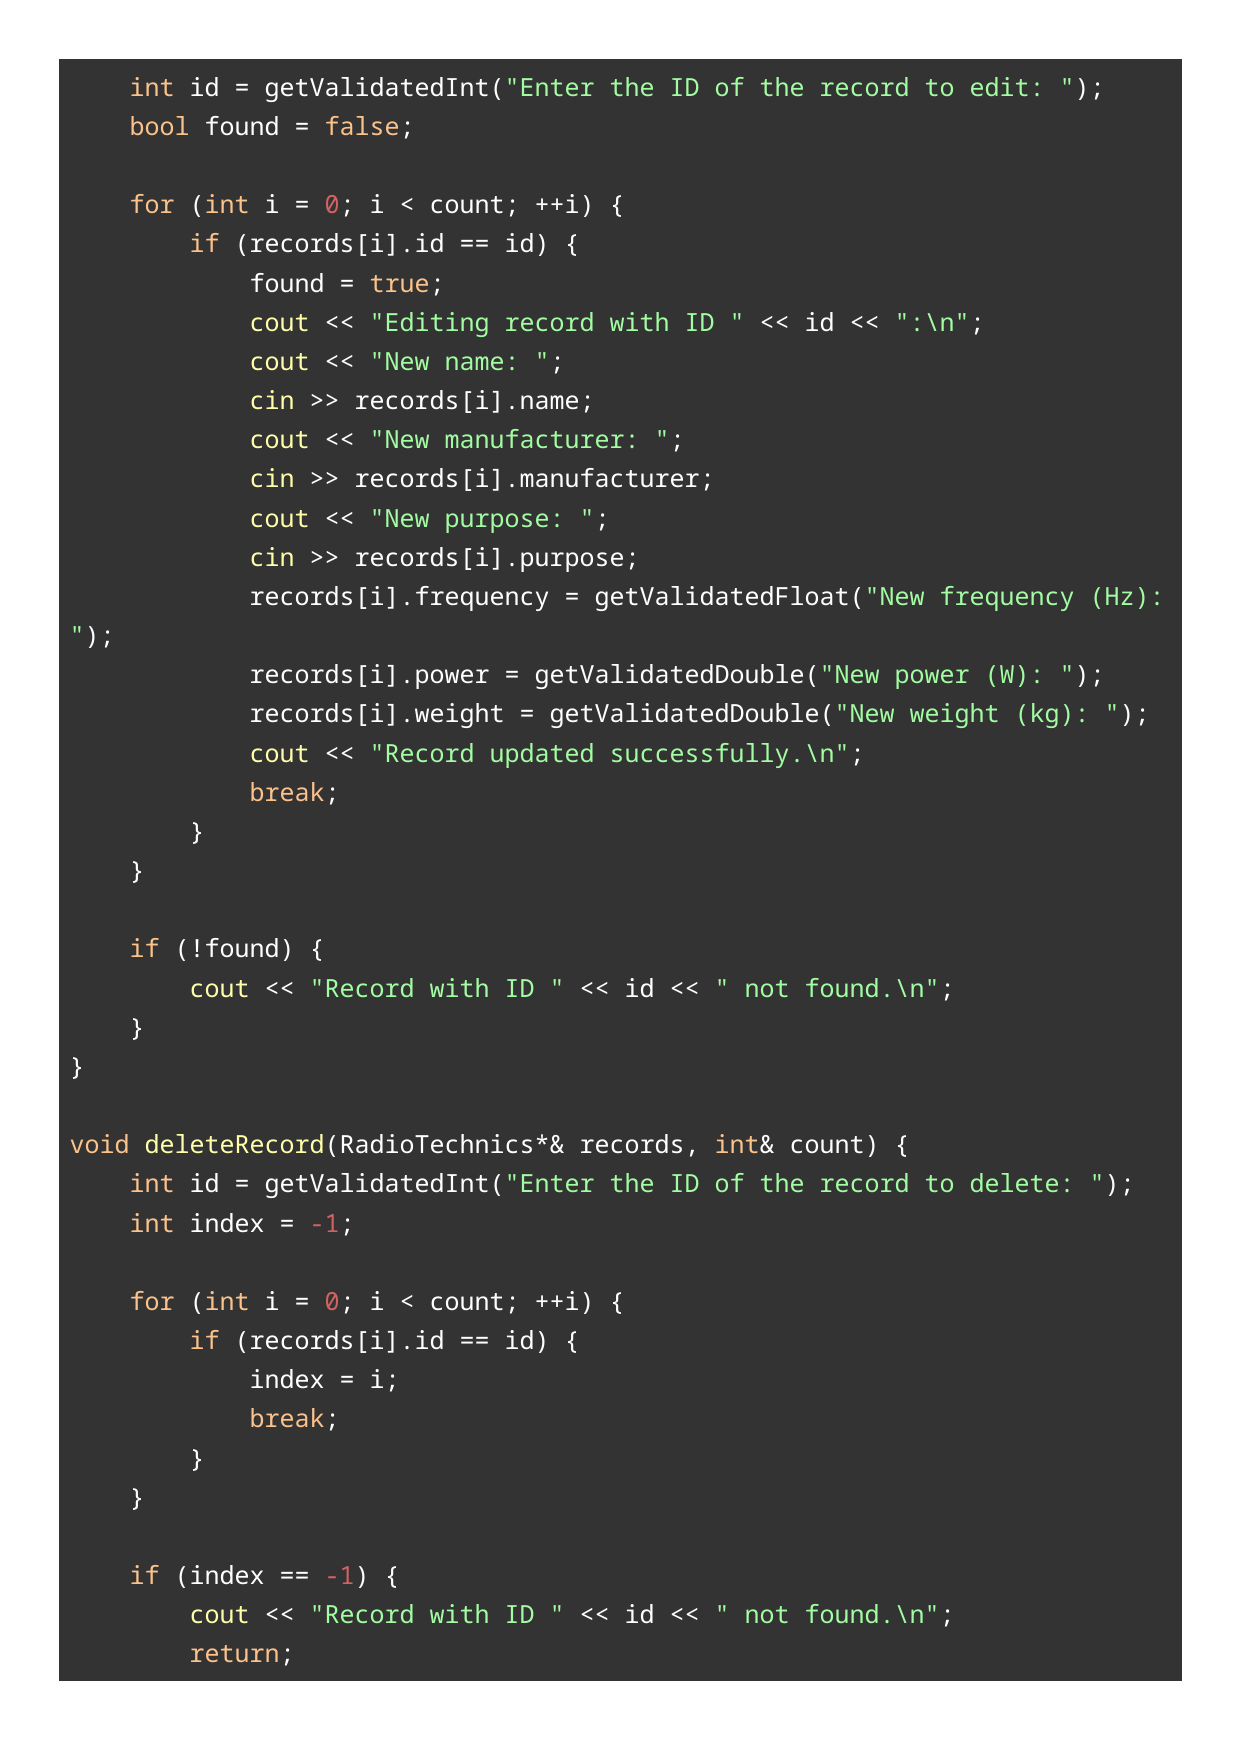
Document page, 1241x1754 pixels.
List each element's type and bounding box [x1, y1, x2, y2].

table_header [59, 59, 1182, 1681]
